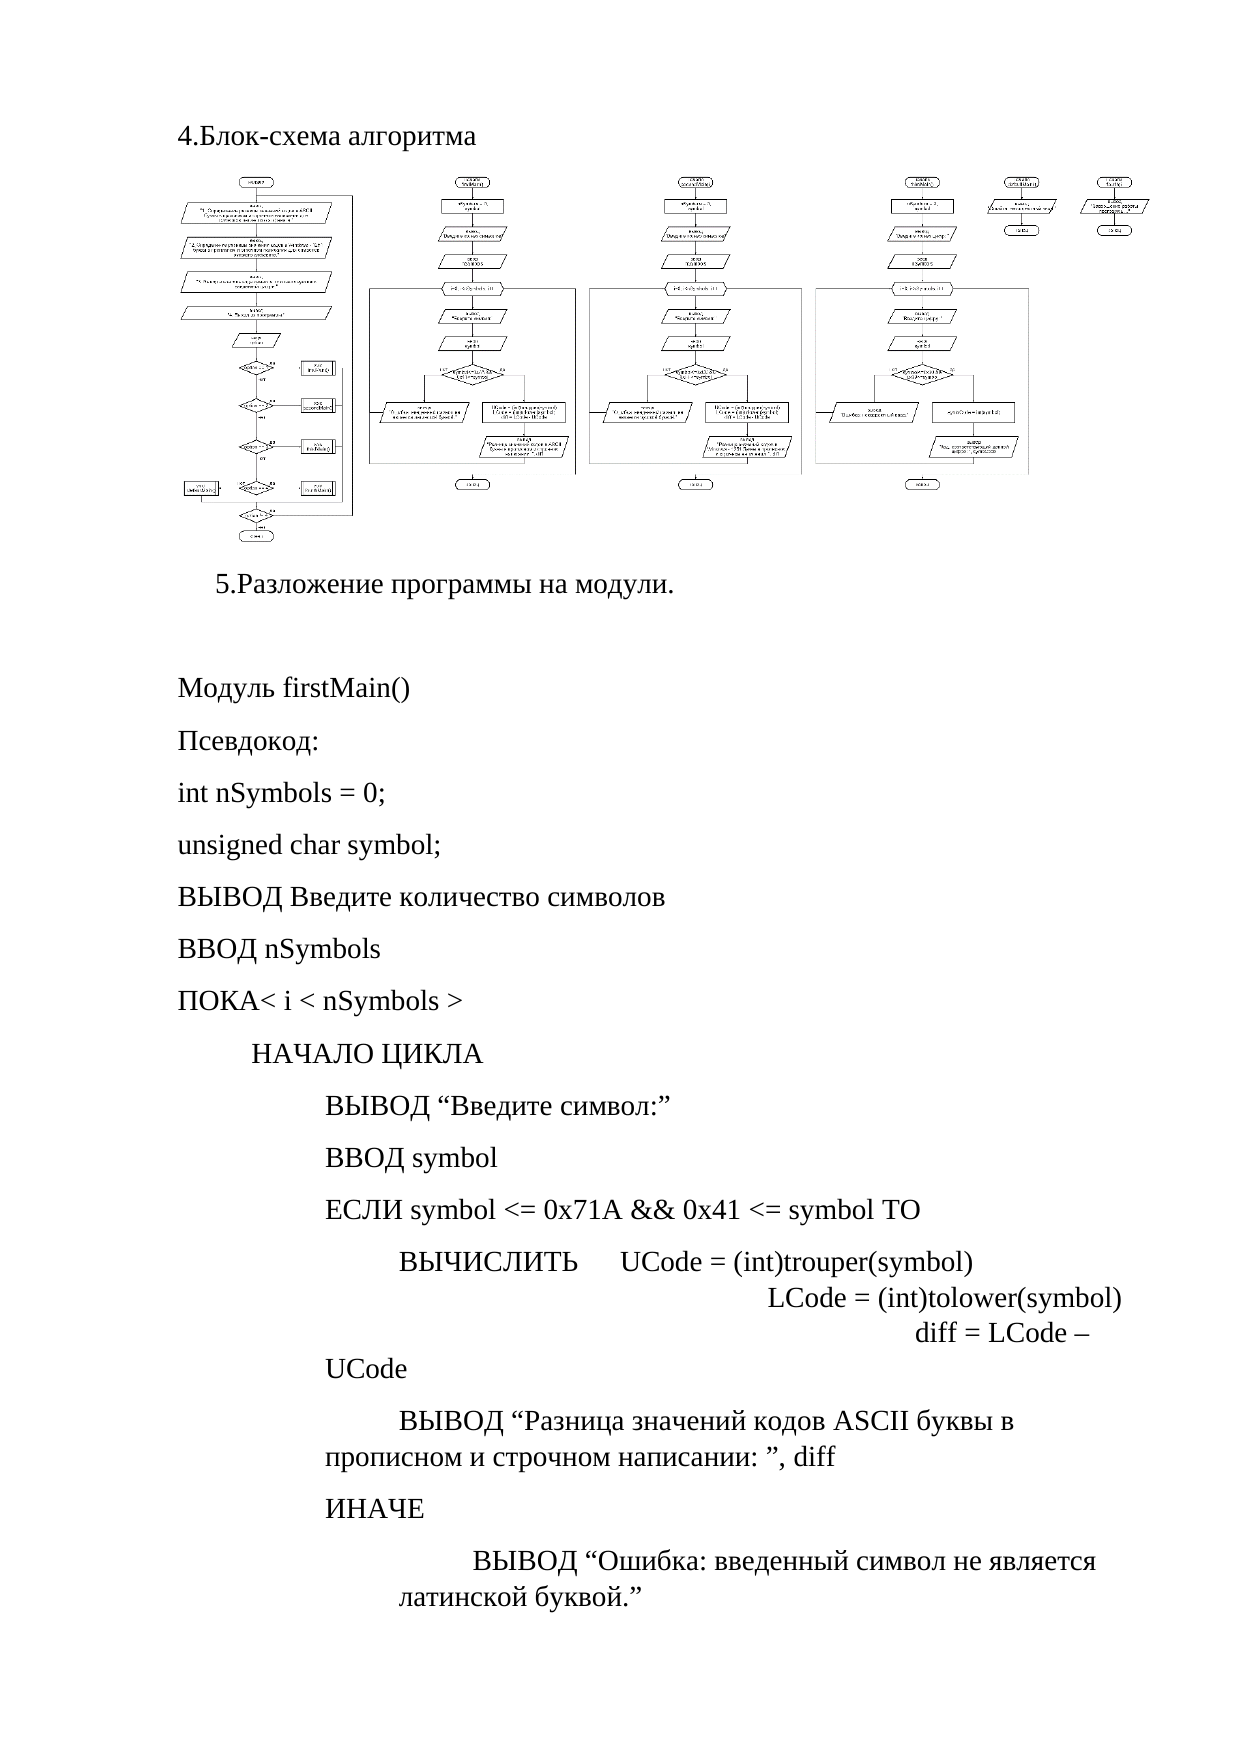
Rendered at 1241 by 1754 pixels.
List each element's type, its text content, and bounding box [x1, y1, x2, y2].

text Псевдокод: [177, 723, 1152, 756]
text ВЫЧИСЛИТЬ UCode = (int)trouper(symbol) LCode = (int)tolower(symbol) diff = LCode – UCode [325, 1244, 1152, 1384]
text ЕСЛИ symbol <= 0x71A && 0x41 <= symbol ТО [251, 1192, 1152, 1226]
picture [177, 170, 1152, 548]
text 4.Блок-схема алгоритма [177, 118, 1152, 152]
text НАЧАЛО ЦИКЛА [177, 1036, 1152, 1069]
text ВВОД nSymbols [177, 931, 1152, 965]
text 5.Разложение программы на модули. [215, 566, 1152, 599]
text ИНАЧЕ [251, 1491, 1152, 1524]
text ВЫВОД “Разница значений кодов ASCII буквы в прописном и строчном написании: ”, diff [325, 1403, 1152, 1472]
text ВЫВОД Введите количество символов [177, 879, 1152, 913]
text ПОКА< i < nSymbols > [177, 983, 1152, 1017]
text ВВОД symbol [251, 1140, 1152, 1174]
text ВЫВОД “Введите символ:” [251, 1088, 1152, 1121]
text Модуль firstMain() [177, 670, 1152, 704]
text ВЫВОД “Ошибка: введенный символ не является латинской буквой.” [398, 1543, 1152, 1612]
text unsigned char symbol; [177, 827, 1152, 861]
text int nSymbols = 0; [177, 775, 1152, 808]
